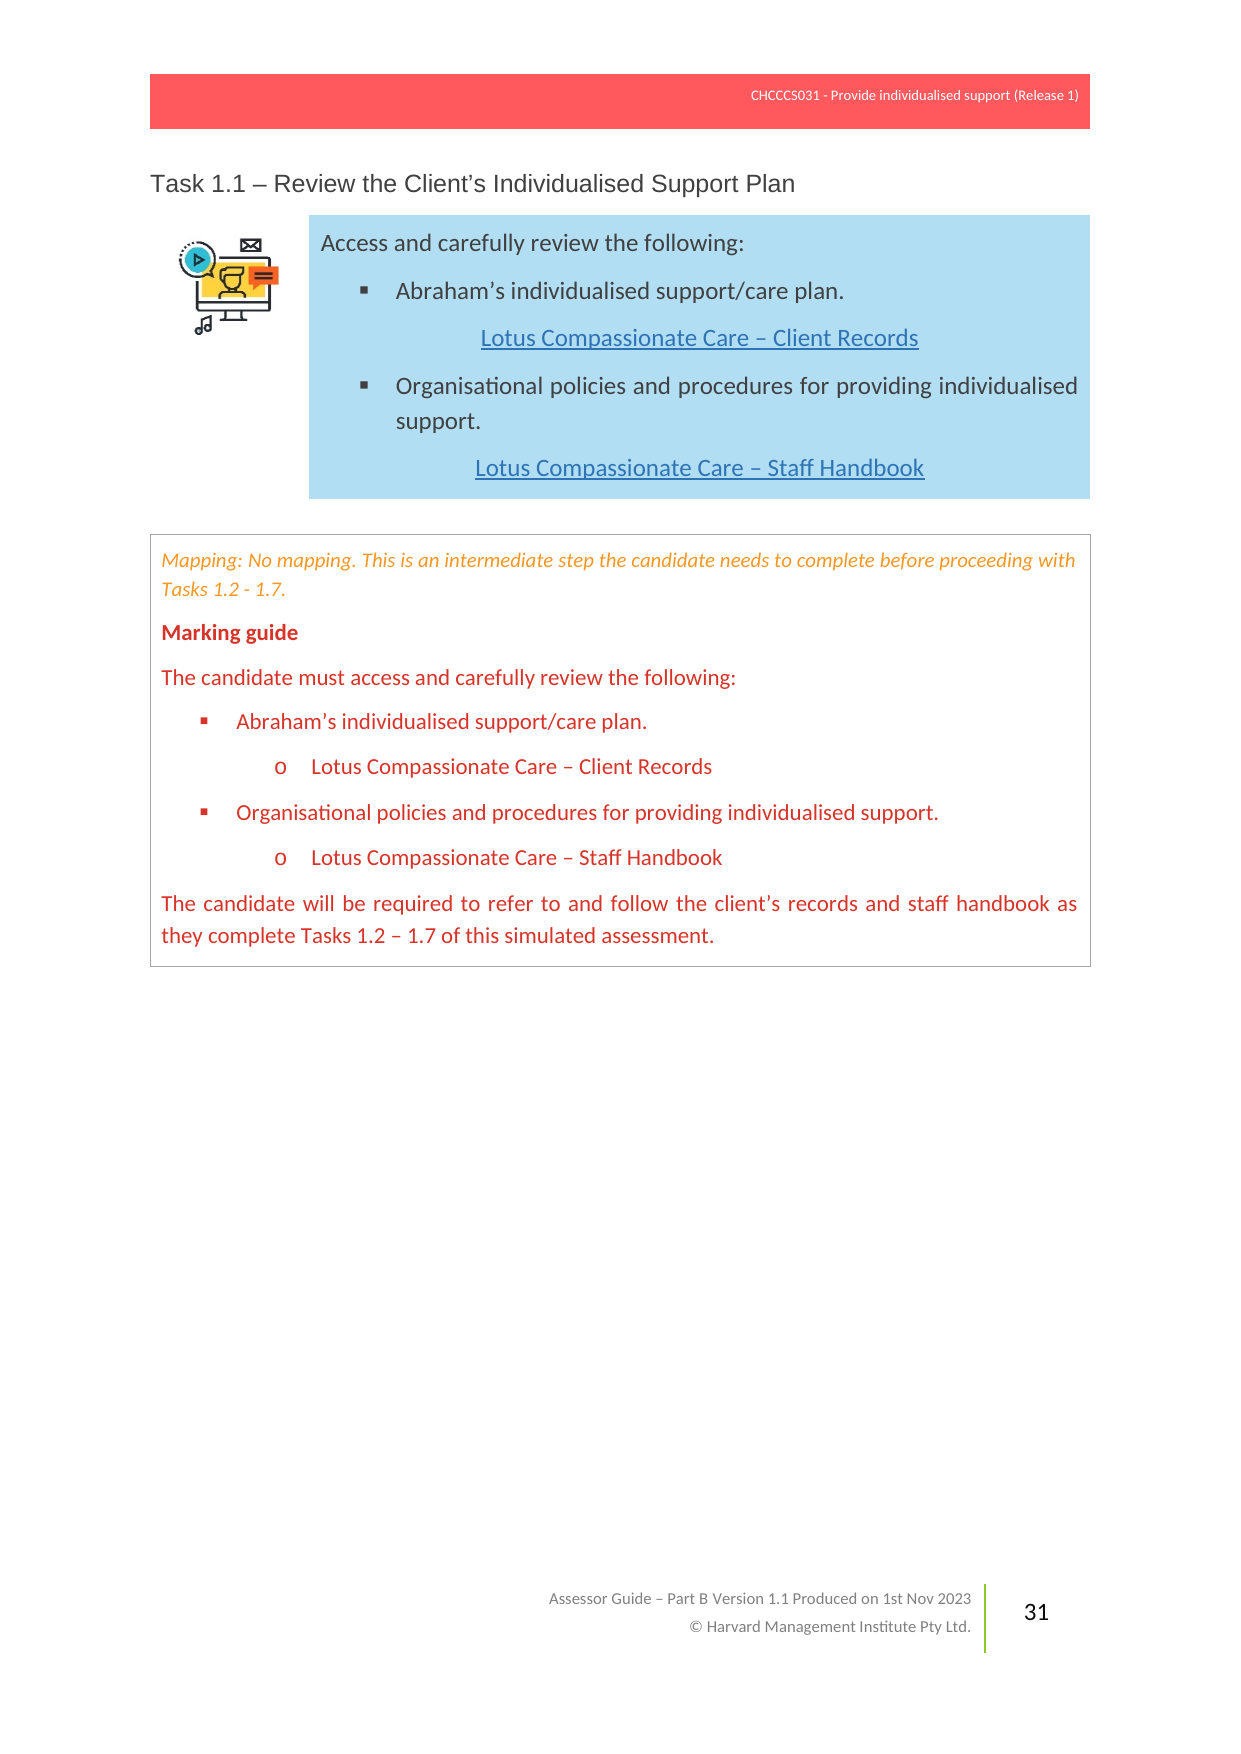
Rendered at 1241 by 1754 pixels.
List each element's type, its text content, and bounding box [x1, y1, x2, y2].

subtitle Task 1.1 – Review the Client’s Individualised Support Plan [150, 169, 1090, 198]
table_header Mapping: No mapping. This is an intermediate step the candidate needs to complete before proceeding with Tasks 1.2 - 1.7. Marking guide The candidate must access and carefully review the following: Abraham’s individualised support/care plan. Lotus Compassionate Care – Client Records Organisational policies and procedures for providing individualised support. Lotus Compassionate Care – Staff Handbook The candidate will be required to refer to and follow the client’s records and staff handbook as they complete Tasks 1.2 – 1.7 of this simulated assessment. [151, 535, 1090, 966]
table_header Access and carefully review the following: Abraham’s individualised support/care plan. Lotus Compassionate Care – Client Records Organisational policies and procedures for providing individualised support. Lotus Compassionate Care – Staff Handbook [309, 215, 1090, 499]
picture [173, 227, 286, 345]
table_header [150, 215, 309, 499]
